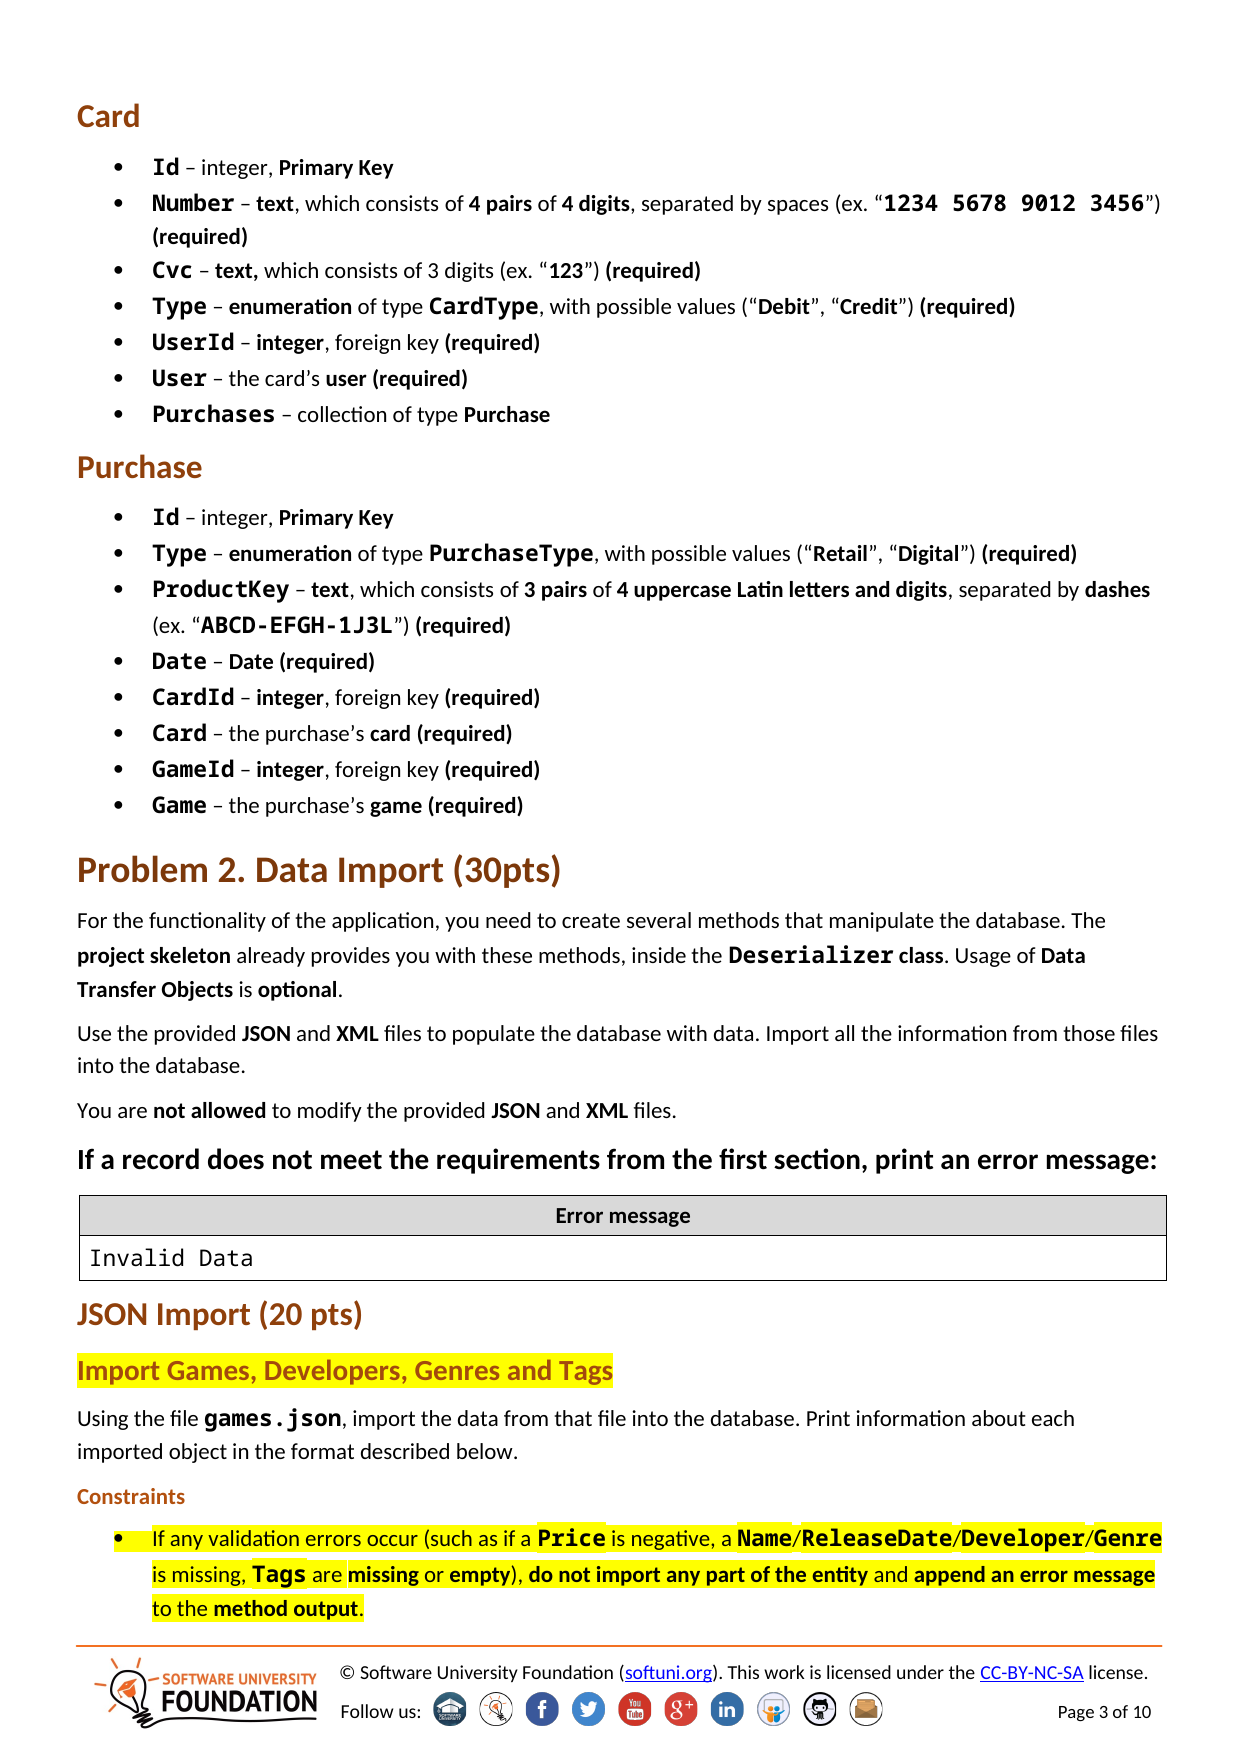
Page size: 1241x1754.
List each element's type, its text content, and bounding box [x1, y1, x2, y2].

list User – the card’s user (required) [114, 362, 1163, 393]
text For the functionality of the application, you need to create several methods that manipulate the database. The project skeleton already provides you with these methods, inside the Deserializer class. Usage of Data Transfer Objects is optional. [77, 907, 1163, 1003]
list CardId – integer, foreign key (required) [114, 681, 1163, 712]
text You are not allowed to modify the provided JSON and XML files. [77, 1096, 1163, 1124]
subtitle Import Games, Developers, Genres and Tags [77, 1352, 1163, 1388]
subtitle JSON Import (20 pts) [77, 1293, 1163, 1334]
subtitle Card [77, 95, 1163, 136]
list Purchases – collection of type Purchase [114, 398, 1163, 429]
subtitle Purchase [77, 446, 1163, 487]
list Number – text, which consists of 4 pairs of 4 digits, separated by spaces (ex. “1234 5678 9012 3456”) (required) [114, 186, 1163, 250]
table_header Error message [80, 1196, 1166, 1235]
subtitle Constraints [77, 1482, 1163, 1510]
list UserId – integer, foreign key (required) [114, 326, 1163, 357]
list Type – enumeration of type CardType, with possible values (“Debit”, “Credit”) (required) [114, 290, 1163, 321]
picture [572, 1692, 605, 1726]
list Card – the purchase’s card (required) [114, 717, 1163, 748]
picture [525, 1692, 559, 1726]
picture [849, 1692, 883, 1726]
picture [664, 1692, 698, 1726]
text If a record does not meet the requirements from the first section, print an error message: [77, 1141, 1163, 1177]
picture [710, 1692, 744, 1726]
table_cell Invalid Data [80, 1236, 1166, 1279]
list Type – enumeration of type PurchaseType, with possible values (“Retail”, “Digital”) (required) [114, 537, 1163, 568]
picture [93, 1656, 317, 1729]
list Date – Date (required) [114, 645, 1163, 676]
picture [433, 1692, 467, 1726]
text Use the provided JSON and XML files to populate the database with data. Import all the information from those files into the database. [77, 1019, 1163, 1080]
picture [803, 1692, 837, 1726]
list ProductKey – text, which consists of 3 pairs of 4 uppercase Latin letters and digits, separated by dashes (ex. “ABCD-EFGH-1J3L”) (required) [114, 573, 1163, 640]
picture [757, 1692, 790, 1726]
picture [618, 1692, 652, 1726]
list Id – integer, Primary Key [114, 151, 1163, 182]
list Game – the purchase’s game (required) [114, 789, 1163, 820]
list GameId – integer, foreign key (required) [114, 753, 1163, 784]
list Cvc – text, which consists of 3 digits (ex. “123”) (required) [114, 254, 1163, 285]
list Id – integer, Primary Key [114, 501, 1163, 533]
picture [479, 1692, 513, 1726]
subtitle Problem 2. Data Import (30pts) [77, 846, 1163, 891]
list If any validation errors occur (such as if a Price is negative, a Name/ReleaseDate/Developer/Genre is missing, Tags are missing or empty), do not import any part of the entity and append an error message to the method output. [114, 1522, 1163, 1622]
text Using the file games.json, import the data from that file into the database. Print information about each imported object in the format described below. [77, 1402, 1163, 1465]
